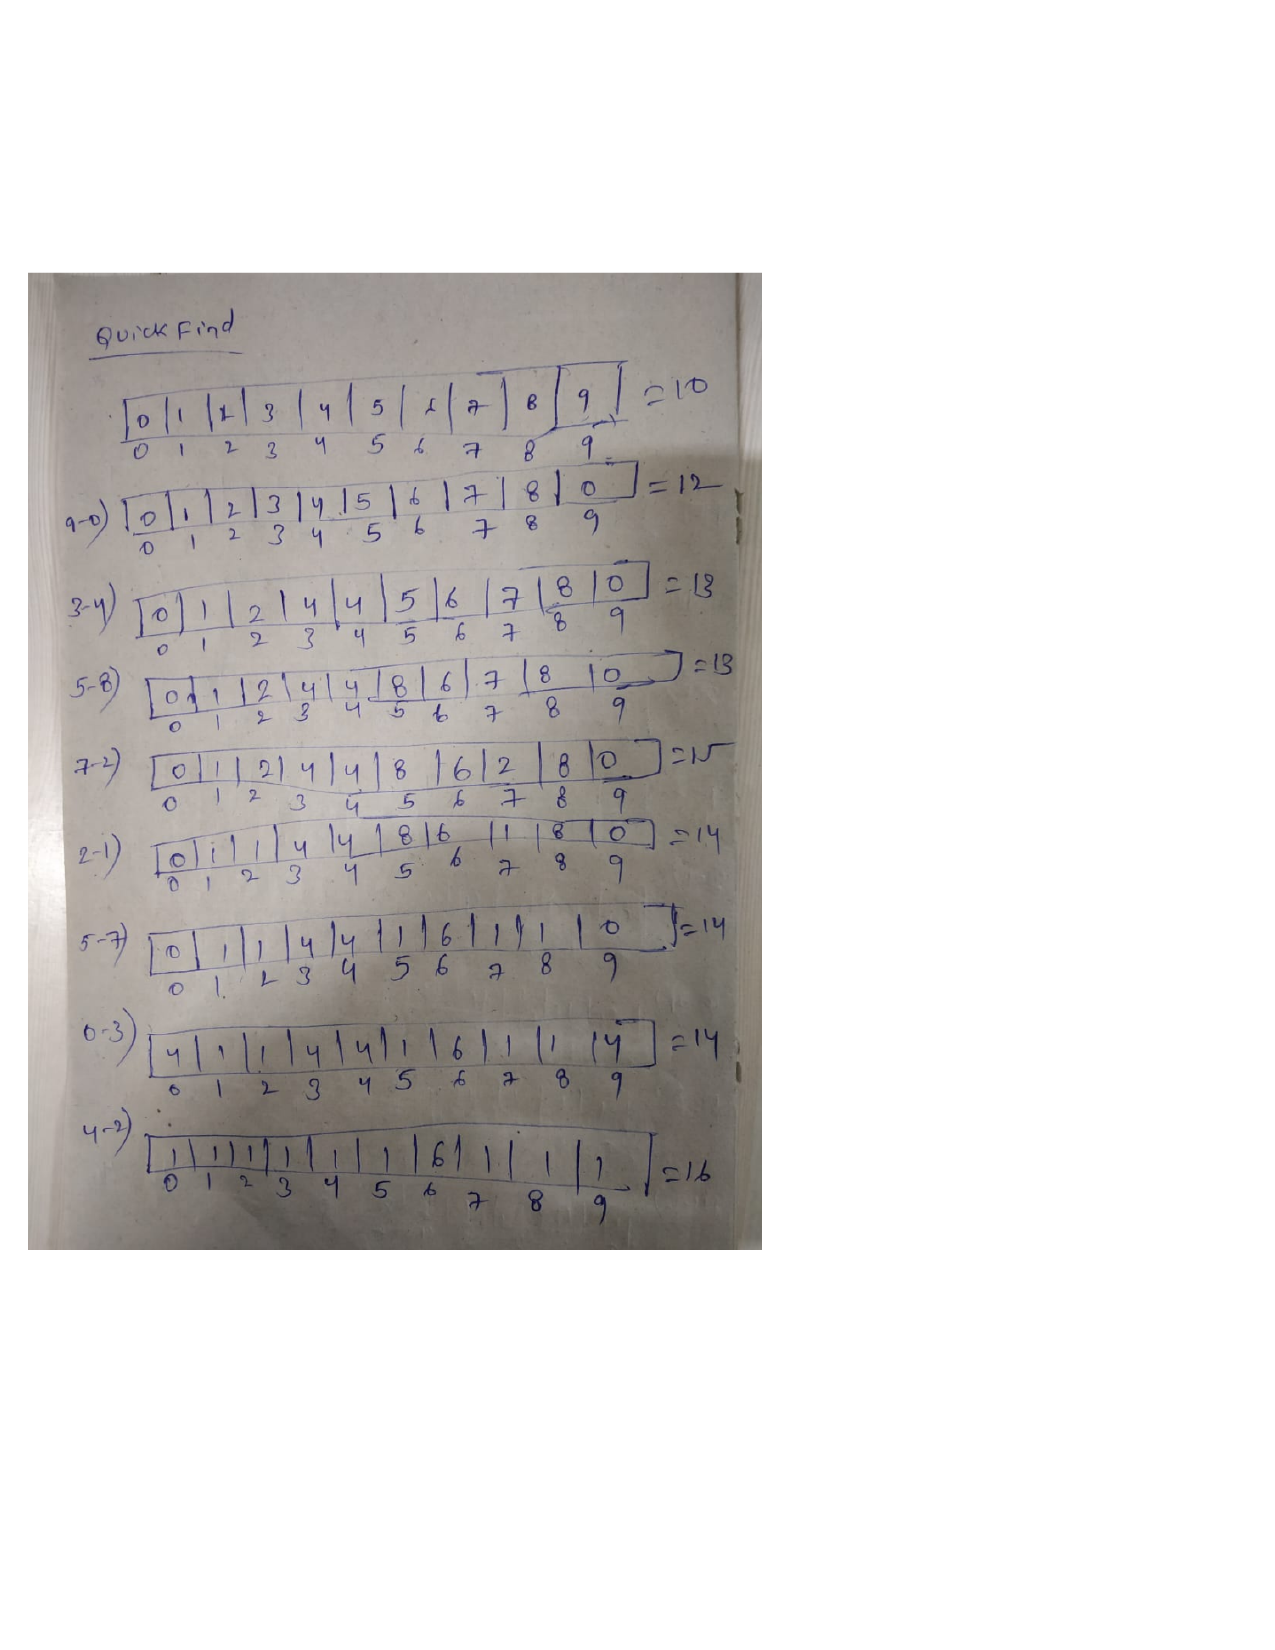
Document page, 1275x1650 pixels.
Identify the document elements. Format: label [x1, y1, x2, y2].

picture [28, 274, 762, 1249]
